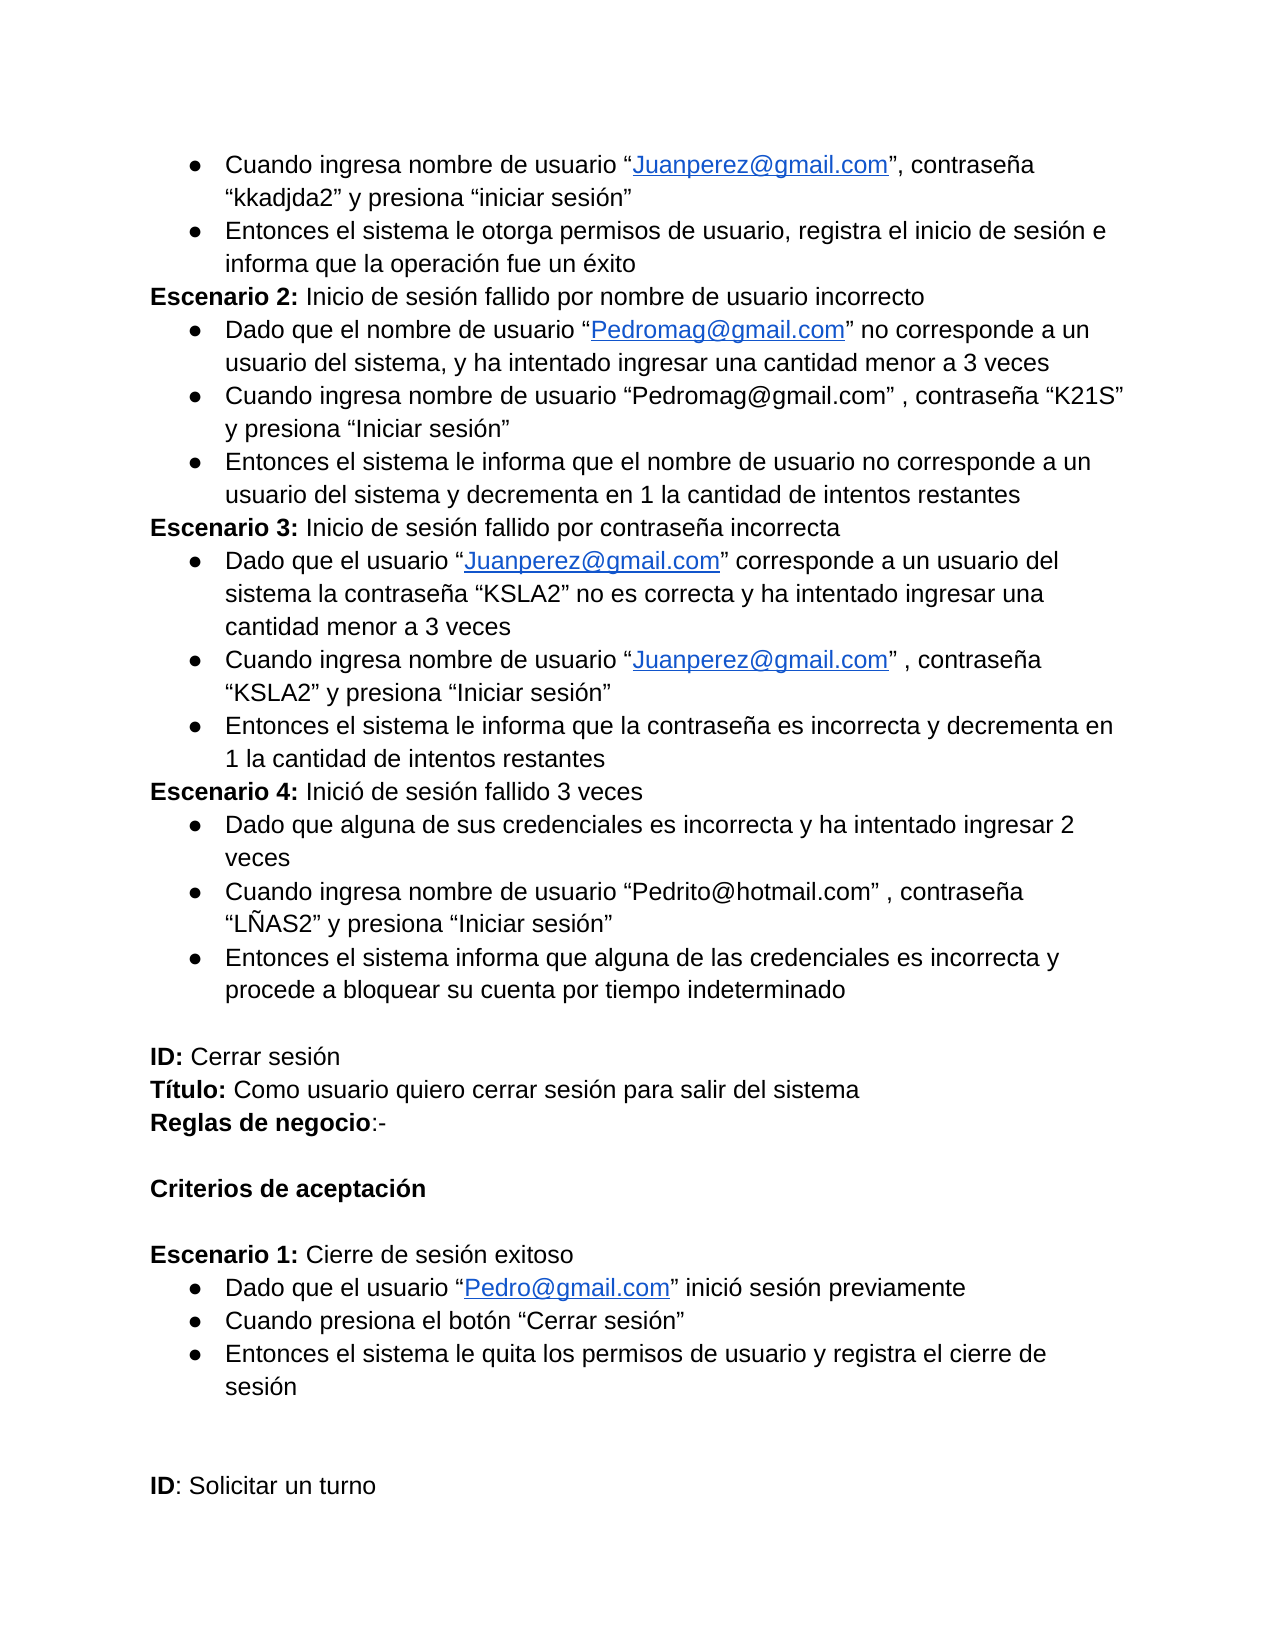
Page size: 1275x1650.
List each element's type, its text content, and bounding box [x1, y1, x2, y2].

list Cuando presiona el botón “Cerrar sesión” [187, 1306, 1125, 1334]
list Entonces el sistema informa que alguna de las credenciales es incorrecta y procede a bloquear su cuenta por tiempo indeterminado [187, 942, 1125, 1004]
text Reglas de negocio:- [150, 1108, 1125, 1136]
list Entonces el sistema le informa que el nombre de usuario no corresponde a un usuario del sistema y decrementa en 1 la cantidad de intentos restantes [187, 447, 1125, 509]
list Cuando ingresa nombre de usuario “Pedrito@hotmail.com” , contraseña “LÑAS2” y presiona “Iniciar sesión” [187, 876, 1125, 938]
text Criterios de aceptación [150, 1174, 1125, 1202]
list Cuando ingresa nombre de usuario “Juanperez@gmail.com” , contraseña “KSLA2” y presiona “Iniciar sesión” [187, 645, 1125, 707]
list Dado que el usuario “Juanperez@gmail.com” corresponde a un usuario del sistema la contraseña “KSLA2” no es correcta y ha intentado ingresar una cantidad menor a 3 veces [187, 546, 1125, 641]
list Dado que alguna de sus credenciales es incorrecta y ha intentado ingresar 2 veces [187, 810, 1125, 872]
text ID: Solicitar un turno [150, 1471, 1125, 1499]
list Cuando ingresa nombre de usuario “Juanperez@gmail.com”, contraseña “kkadjda2” y presiona “iniciar sesión” [187, 150, 1125, 212]
text Escenario 4: Inició de sesión fallido 3 veces [150, 777, 1125, 806]
text ID: Cerrar sesión [150, 1042, 1125, 1070]
text Escenario 3: Inicio de sesión fallido por contraseña incorrecta [150, 513, 1125, 542]
text Título: Como usuario quiero cerrar sesión para salir del sistema [150, 1074, 1125, 1103]
list Entonces el sistema le quita los permisos de usuario y registra el cierre de sesión [187, 1339, 1125, 1401]
list Entonces el sistema le otorga permisos de usuario, registra el inicio de sesión e informa que la operación fue un éxito [187, 216, 1125, 278]
text Escenario 2: Inicio de sesión fallido por nombre de usuario incorrecto [150, 282, 1125, 311]
list Dado que el usuario “Pedro@gmail.com” inició sesión previamente [187, 1273, 1125, 1301]
list Cuando ingresa nombre de usuario “Pedromag@gmail.com” , contraseña “K21S” y presiona “Iniciar sesión” [187, 381, 1125, 443]
text Escenario 1: Cierre de sesión exitoso [150, 1240, 1125, 1268]
list Dado que el nombre de usuario “Pedromag@gmail.com” no corresponde a un usuario del sistema, y ha intentado ingresar una cantidad menor a 3 veces [187, 315, 1125, 377]
list Entonces el sistema le informa que la contraseña es incorrecta y decrementa en 1 la cantidad de intentos restantes [187, 711, 1125, 773]
